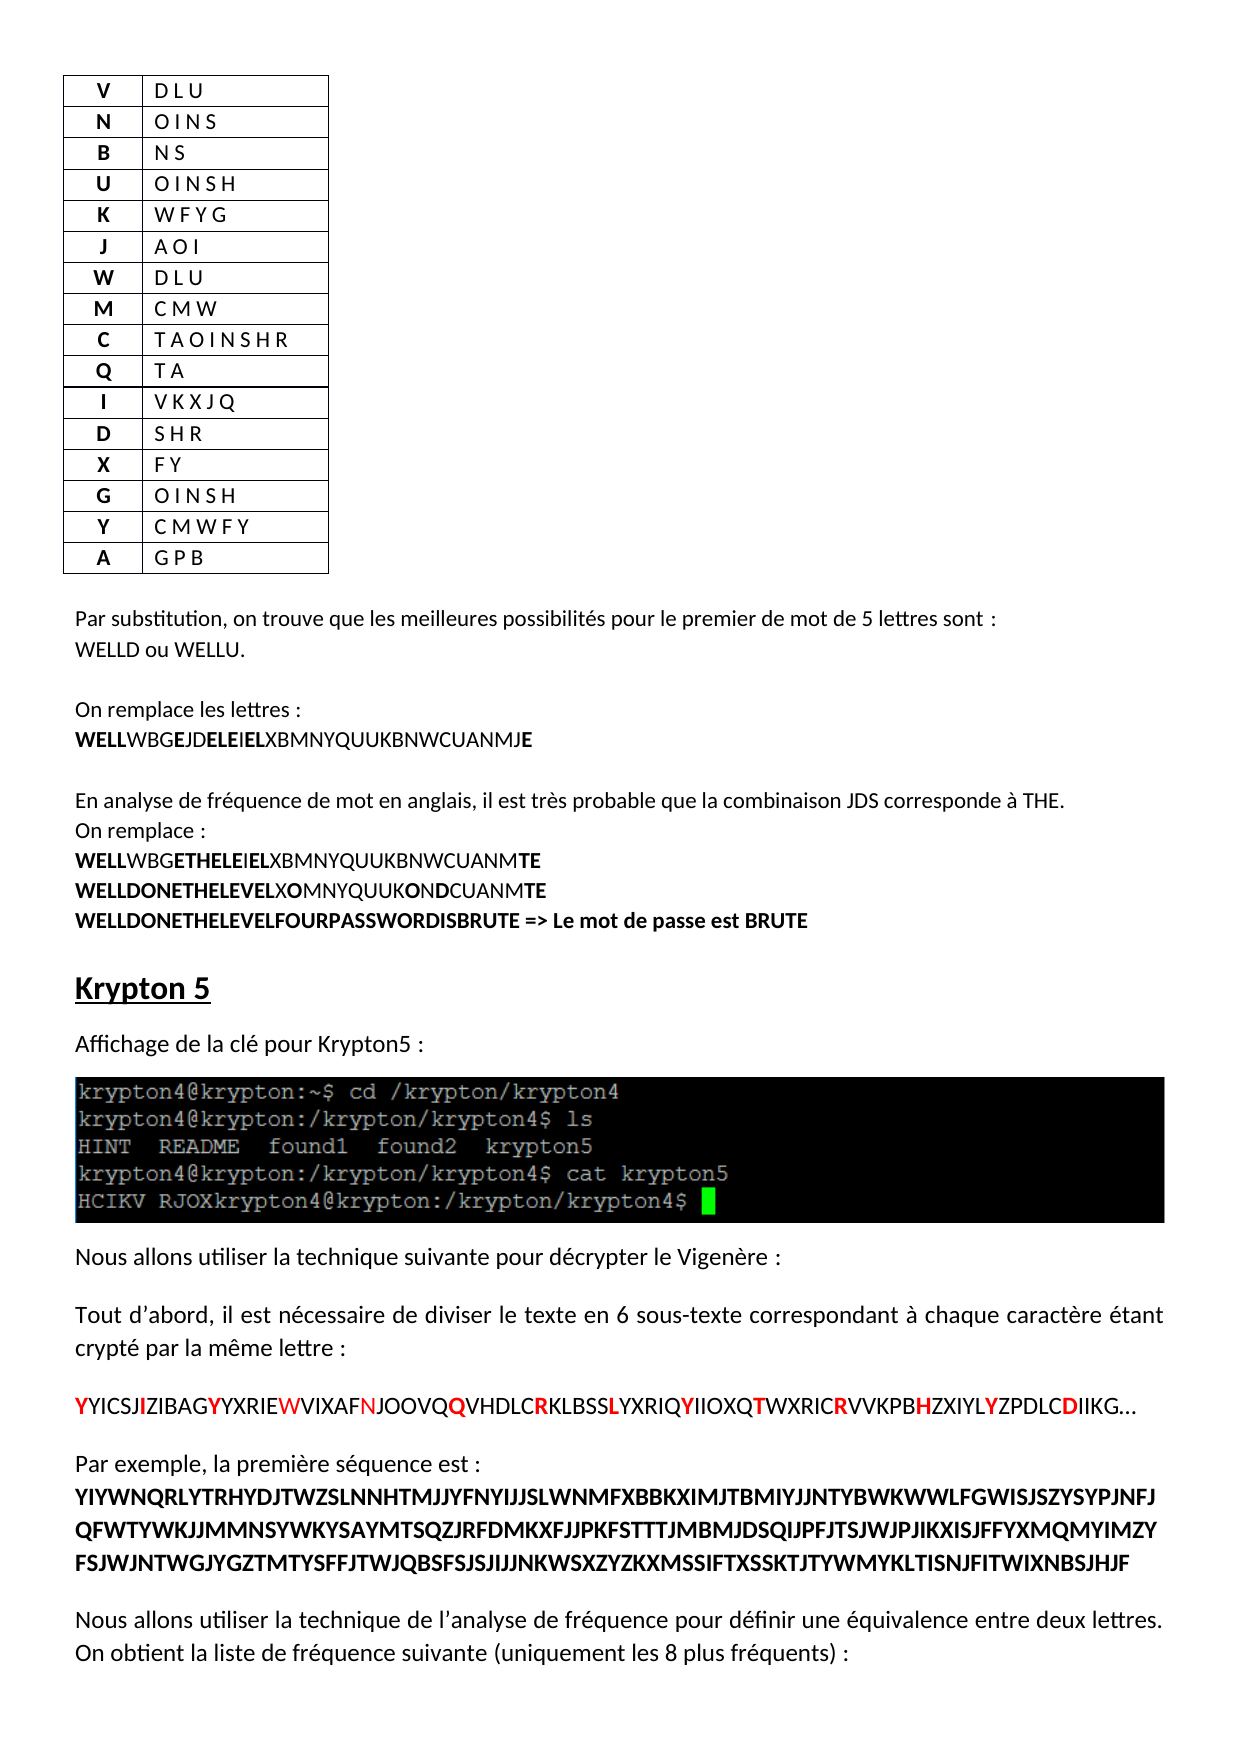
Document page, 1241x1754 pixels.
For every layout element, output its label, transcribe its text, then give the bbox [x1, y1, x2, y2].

picture [75, 1077, 1166, 1223]
table_cell B [64, 138, 142, 168]
text Krypton 5 [75, 967, 1165, 1008]
text WELLWBGETHELEIELXBMNYQUUKBNWCUANMTE [75, 846, 1165, 874]
table_cell F Y [143, 450, 328, 480]
table_cell U [64, 170, 142, 199]
table_cell D [64, 419, 142, 449]
table_cell C [64, 325, 142, 355]
table_cell C M W F Y [143, 512, 328, 542]
text WELLDONETHELEVELFOURPASSWORDISBRUTE => Le mot de passe est BRUTE [75, 907, 1165, 935]
table_cell I [64, 388, 142, 418]
table_cell C M W [143, 294, 328, 324]
table_cell K [64, 201, 142, 231]
table_cell W F Y G [143, 201, 328, 231]
text Par substitution, on trouve que les meilleures possibilités pour le premier de mot de 5 lettres sont : [75, 604, 1165, 633]
table_cell O I N S H [143, 170, 328, 199]
table_cell A [64, 543, 142, 573]
table_cell G P B [143, 543, 328, 573]
text YYICSJIZIBAGYYXRIEWVIXAFNJOOVQQVHDLCRKLBSSLYXRIQYIIOXQTWXRICRVVKPBHZXIYLYZPDLCDIIKG… [75, 1390, 1165, 1421]
table_cell Q [64, 356, 142, 386]
table_cell T A O I N S H R [143, 325, 328, 355]
table_cell N S [143, 138, 328, 168]
table_cell O I N S [143, 107, 328, 137]
text YIYWNQRLYTRHYDJTWZSLNNHTMJJYFNYIJJSLWNMFXBBKXIMJTBMIYJJNTYBWKWWLFGWISJSZYSYPJNFJQFWTYWKJJMMNSYWKYSAYMTSQZJRFDMKXFJJPKFSTTTJMBMJDSQIJPFJTSJWJPJIKXISJFFYXMQMYIMZYFSJWJNTWGJYGZTMTYSFFJTWJQBSFSJSJIJJNKWSXZYZKXMSSIFTXSSKTJTYWMYKLTISNJFITWIXNBSJHJF [75, 1481, 1165, 1577]
text Affichage de la clé pour Krypton5 : [75, 1028, 1165, 1058]
text En analyse de fréquence de mot en anglais, il est très probable que la combinaison JDS corresponde à THE. [75, 786, 1165, 814]
table_cell D L U [143, 76, 328, 106]
text Nous allons utiliser la technique de l’analyse de fréquence pour définir une équivalence entre deux lettres. On obtient la liste de fréquence suivante (uniquement les 8 plus fréquents) : [75, 1604, 1165, 1668]
text WELLDONETHELEVELXOMNYQUUKONDCUANMTE [75, 876, 1165, 904]
text WELLD ou WELLU. [75, 635, 1165, 663]
table_cell D L U [143, 263, 328, 293]
text On remplace : [75, 816, 1165, 844]
table_cell J [64, 232, 142, 262]
text Nous allons utiliser la technique suivante pour décrypter le Vigenère : [75, 1241, 1165, 1272]
table_cell Y [64, 512, 142, 542]
table_cell S H R [143, 419, 328, 449]
table_cell O I N S H [143, 481, 328, 511]
table_cell T A [143, 356, 328, 386]
text Tout d’abord, il est nécessaire de diviser le texte en 6 sous-texte correspondant à chaque caractère étant crypté par la même lettre : [75, 1299, 1165, 1363]
table_cell X [64, 450, 142, 480]
table_cell W [64, 263, 142, 293]
table_cell M [64, 294, 142, 324]
table_cell V K X J Q [143, 388, 328, 418]
table_cell V [64, 76, 142, 106]
table_cell N [64, 107, 142, 137]
text WELLWBGEJDELEIELXBMNYQUUKBNWCUANMJE [75, 725, 1165, 753]
text On remplace les lettres : [75, 695, 1165, 723]
table_cell G [64, 481, 142, 511]
table_cell A O I [143, 232, 328, 262]
text Par exemple, la première séquence est : [75, 1448, 1165, 1478]
